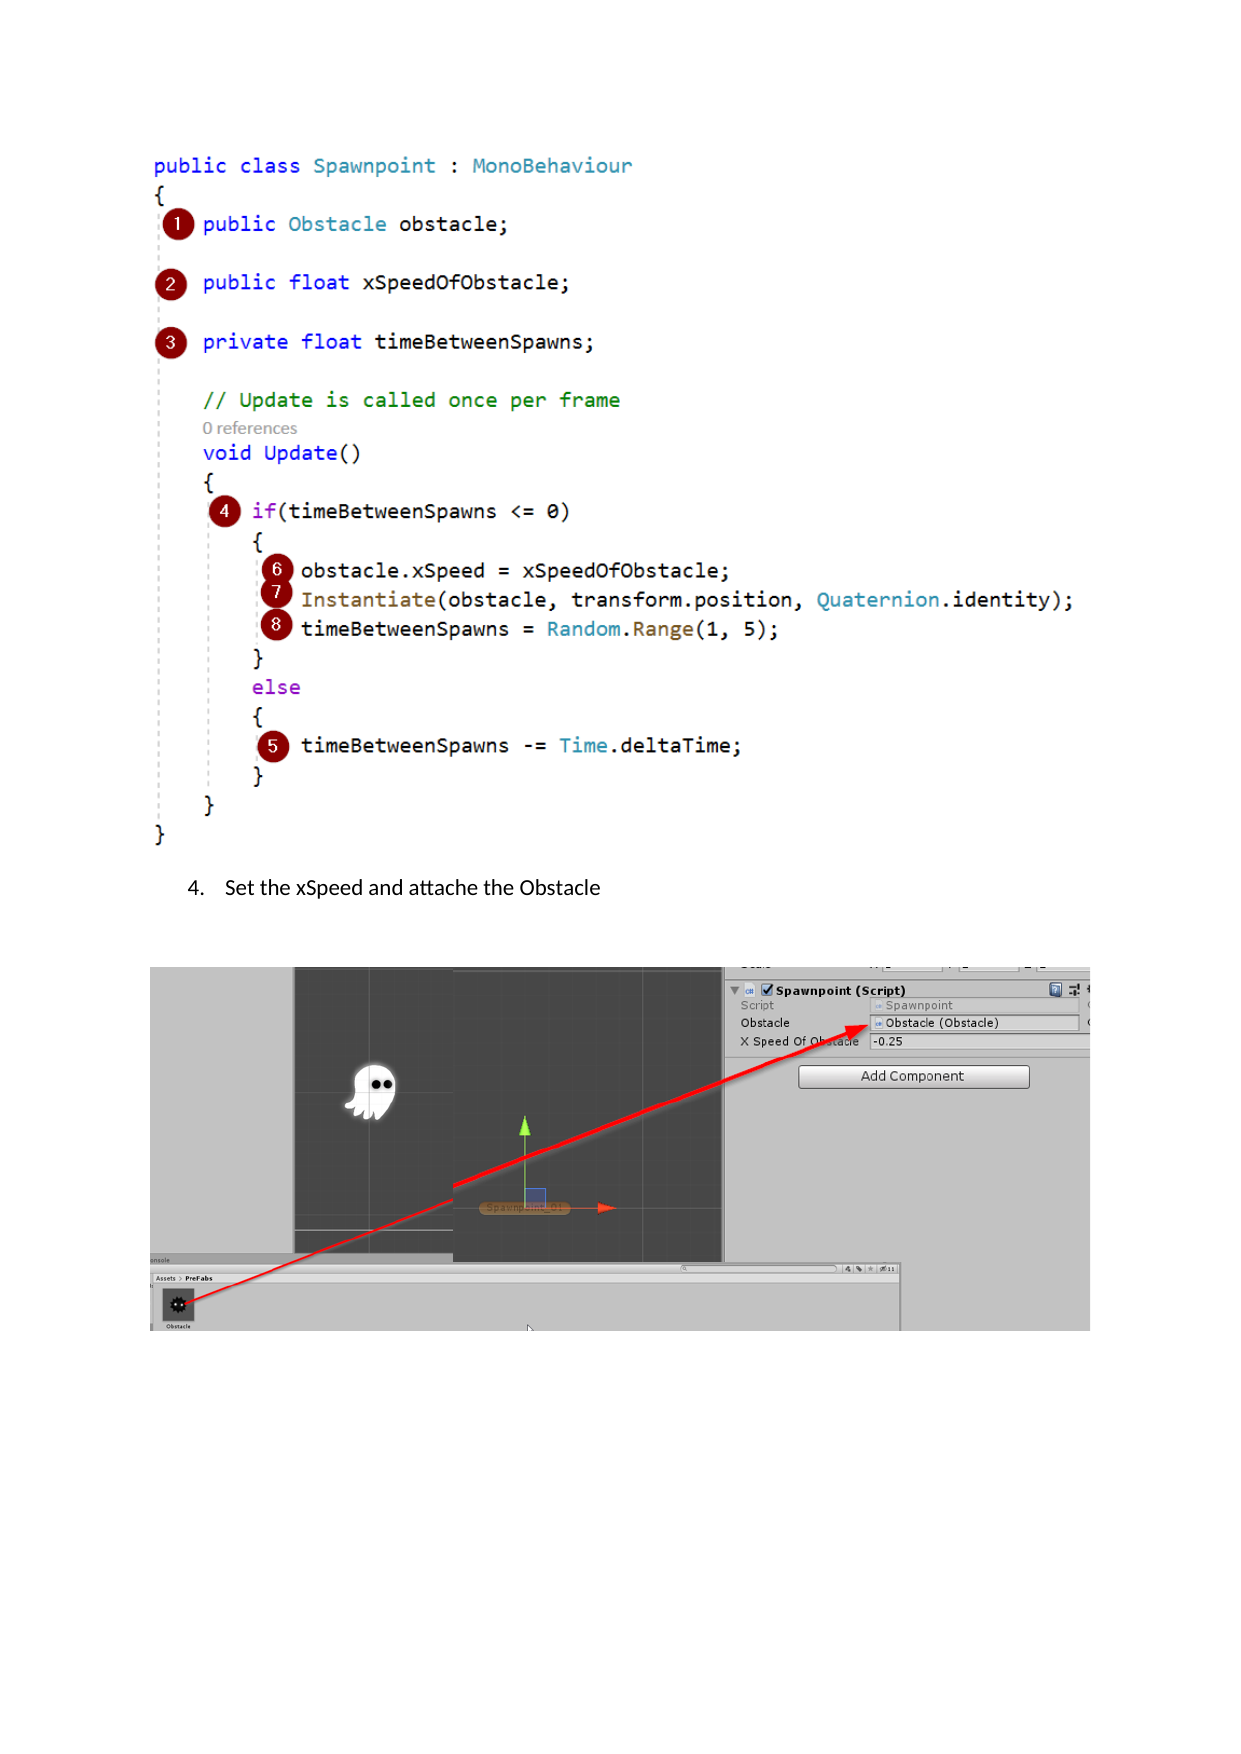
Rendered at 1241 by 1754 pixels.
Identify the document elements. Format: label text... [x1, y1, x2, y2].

list Set the xSpeed and attache the Obstacle [187, 873, 1090, 901]
picture [150, 967, 1091, 1331]
picture [150, 150, 1091, 855]
